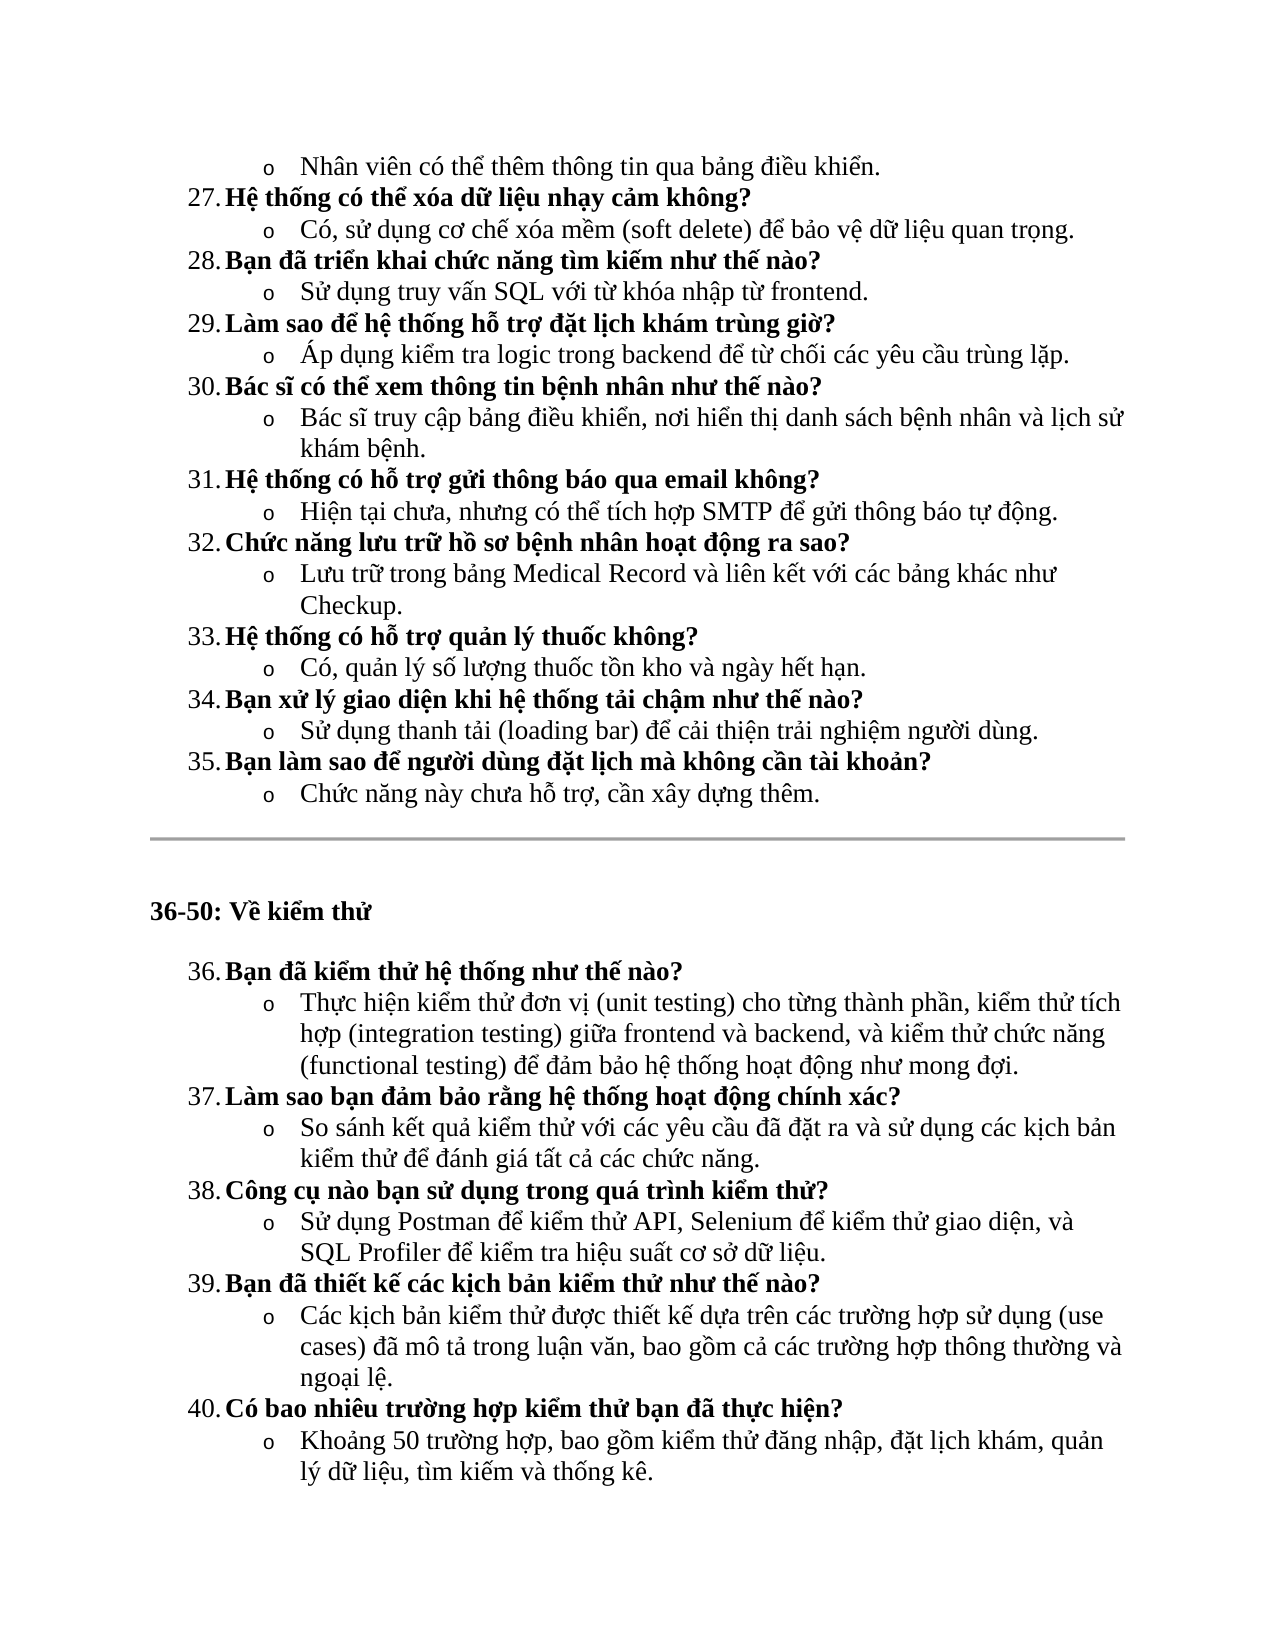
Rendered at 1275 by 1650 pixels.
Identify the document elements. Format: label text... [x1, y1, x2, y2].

list Chức năng lưu trữ hồ sơ bệnh nhân hoạt động ra sao? [187, 526, 1125, 557]
list Có bao nhiêu trường hợp kiểm thử bạn đã thực hiện? [187, 1393, 1125, 1424]
list Bạn xử lý giao diện khi hệ thống tải chậm như thế nào? [187, 683, 1125, 714]
list Có, quản lý số lượng thuốc tồn kho và ngày hết hạn. [262, 651, 1125, 683]
list Hệ thống có hỗ trợ gửi thông báo qua email không? [187, 463, 1125, 495]
list Khoảng 50 trường hợp, bao gồm kiểm thử đăng nhập, đặt lịch khám, quản lý dữ liệu, tìm kiếm và thống kê. [262, 1424, 1125, 1486]
list Áp dụng kiểm tra logic trong backend để từ chối các yêu cầu trùng lặp. [262, 338, 1125, 370]
list Có, sử dụng cơ chế xóa mềm (soft delete) để bảo vệ dữ liệu quan trọng. [262, 213, 1125, 244]
list Chức năng này chưa hỗ trợ, cần xây dựng thêm. [262, 777, 1125, 808]
list Hiện tại chưa, nhưng có thể tích hợp SMTP để gửi thông báo tự động. [262, 495, 1125, 526]
list Sử dụng Postman để kiểm thử API, Selenium để kiểm thử giao diện, và SQL Profiler để kiểm tra hiệu suất cơ sở dữ liệu. [262, 1205, 1125, 1268]
list Làm sao bạn đảm bảo rằng hệ thống hoạt động chính xác? [187, 1080, 1125, 1111]
list Sử dụng thanh tải (loading bar) để cải thiện trải nghiệm người dùng. [262, 714, 1125, 746]
list Hệ thống có thể xóa dữ liệu nhạy cảm không? [187, 182, 1125, 213]
list Bạn đã kiểm thử hệ thống như thế nào? [187, 955, 1125, 986]
list Làm sao để hệ thống hỗ trợ đặt lịch khám trùng giờ? [187, 307, 1125, 338]
list Các kịch bản kiểm thử được thiết kế dựa trên các trường hợp sử dụng (use cases) đã mô tả trong luận văn, bao gồm cả các trường hợp thông thường và ngoại lệ. [262, 1299, 1125, 1393]
text 36-50: Về kiểm thử [150, 894, 1125, 926]
list Bác sĩ có thể xem thông tin bệnh nhân như thế nào? [187, 370, 1125, 401]
list Sử dụng truy vấn SQL với từ khóa nhập từ frontend. [262, 275, 1125, 307]
list Bạn đã thiết kế các kịch bản kiểm thử như thế nào? [187, 1268, 1125, 1299]
list Bạn đã triển khai chức năng tìm kiếm như thế nào? [187, 244, 1125, 275]
list So sánh kết quả kiểm thử với các yêu cầu đã đặt ra và sử dụng các kịch bản kiểm thử để đánh giá tất cả các chức năng. [262, 1111, 1125, 1174]
list Lưu trữ trong bảng Medical Record và liên kết với các bảng khác như Checkup. [262, 557, 1125, 620]
list Hệ thống có hỗ trợ quản lý thuốc không? [187, 620, 1125, 651]
list Nhân viên có thể thêm thông tin qua bảng điều khiển. [262, 150, 1125, 182]
list Thực hiện kiểm thử đơn vị (unit testing) cho từng thành phần, kiểm thử tích hợp (integration testing) giữa frontend và backend, và kiểm thử chức năng (functional testing) để đảm bảo hệ thống hoạt động như mong đợi. [262, 986, 1125, 1080]
list Bác sĩ truy cập bảng điều khiển, nơi hiển thị danh sách bệnh nhân và lịch sử khám bệnh. [262, 401, 1125, 463]
list Bạn làm sao để người dùng đặt lịch mà không cần tài khoản? [187, 746, 1125, 777]
list Công cụ nào bạn sử dụng trong quá trình kiểm thử? [187, 1174, 1125, 1205]
